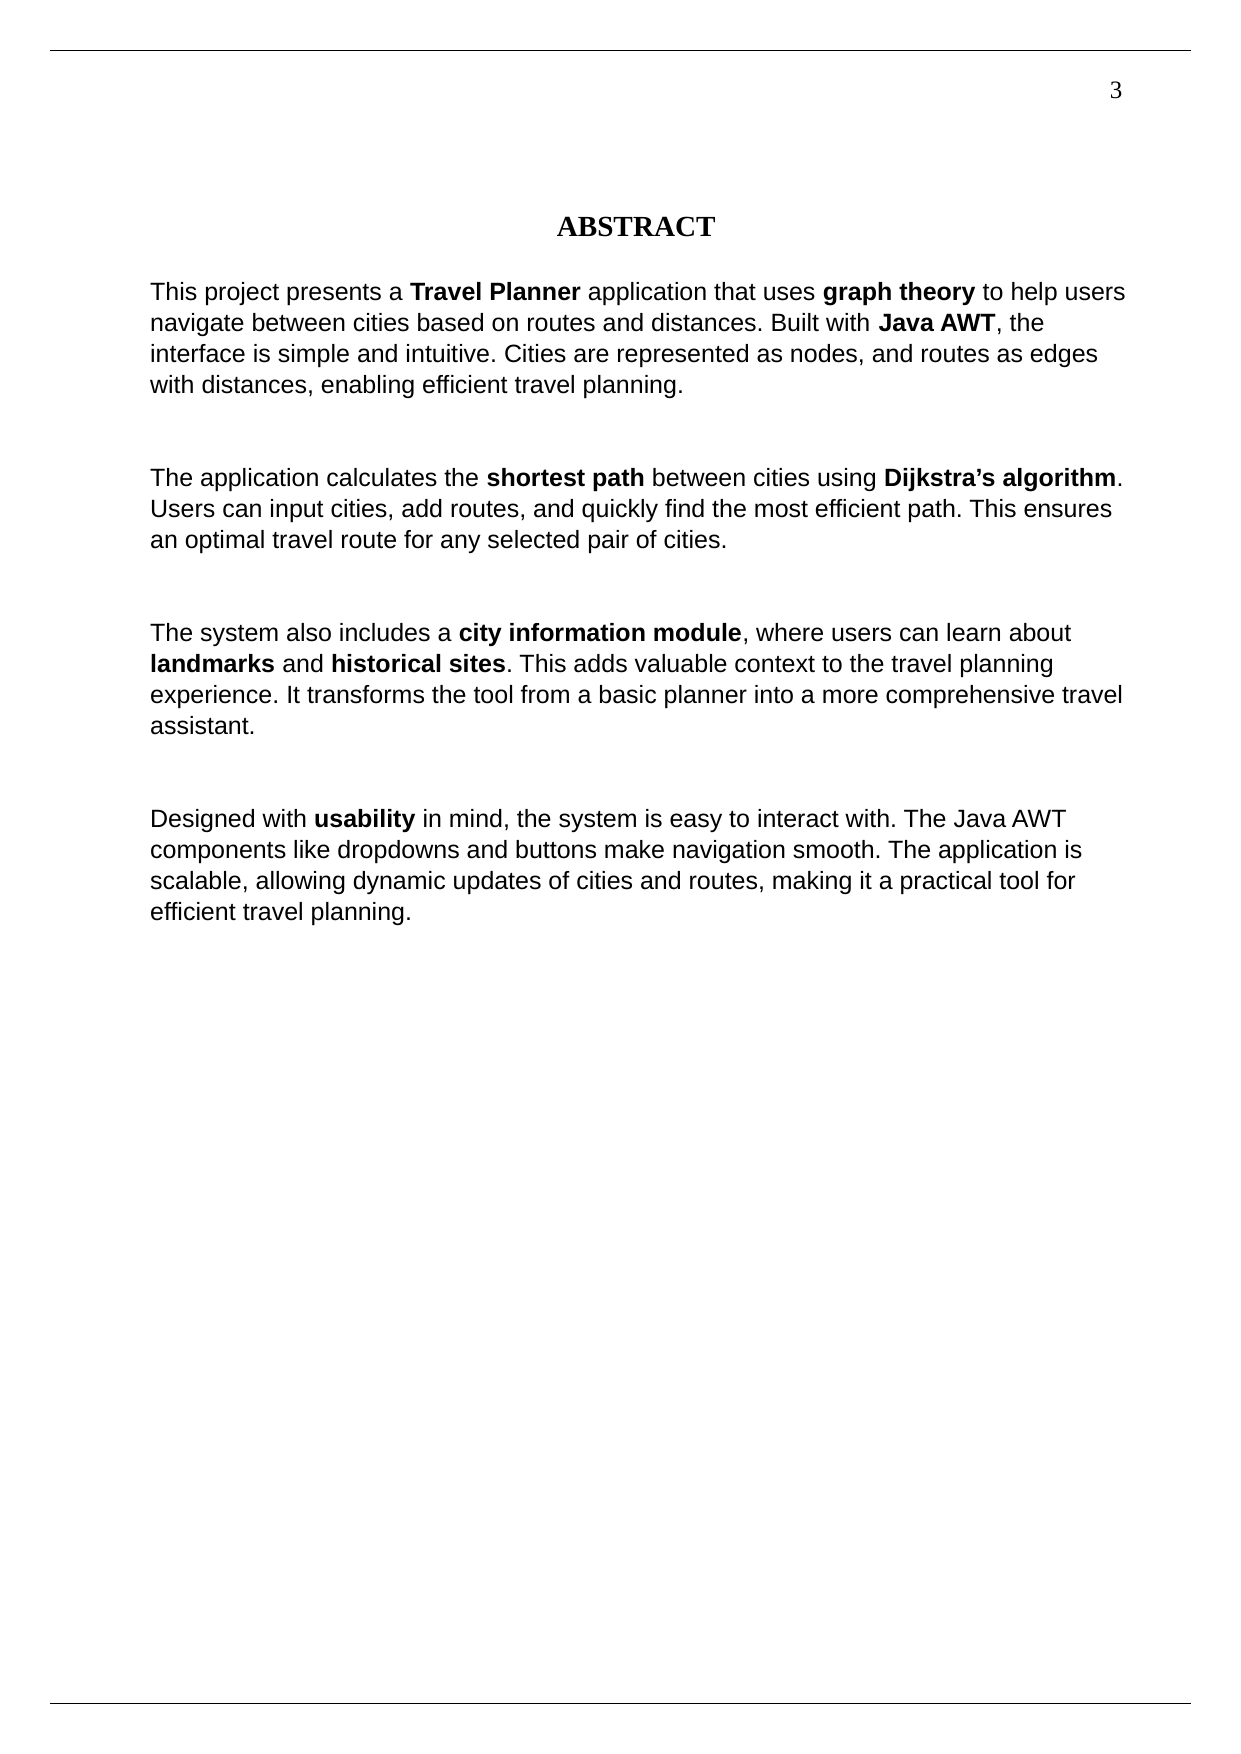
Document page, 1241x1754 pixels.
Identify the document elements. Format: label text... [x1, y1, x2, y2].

text The application calculates the shortest path between cities using Dijkstra’s algorithm. Users can input cities, add routes, and quickly find the most efficient path. This ensures an optimal travel route for any selected pair of cities. [150, 463, 1129, 554]
text This project presents a Travel Planner application that uses graph theory to help users navigate between cities based on routes and distances. Built with Java AWT, the interface is simple and intuitive. Cities are represented as nodes, and routes as edges with distances, enabling efficient travel planning. [150, 277, 1129, 398]
text Designed with usability in mind, the system is easy to interact with. The Java AWT components like dropdowns and buttons make navigation smooth. The application is scalable, allowing dynamic updates of cities and routes, making it a practical tool for efficient travel planning. [150, 804, 1129, 926]
text The system also includes a city information module, where users can learn about landmarks and historical sites. This adds valuable context to the travel planning experience. It transforms the tool from a basic planner into a more comprehensive travel assistant. [150, 618, 1129, 740]
subtitle ABSTRACT [150, 209, 1122, 243]
